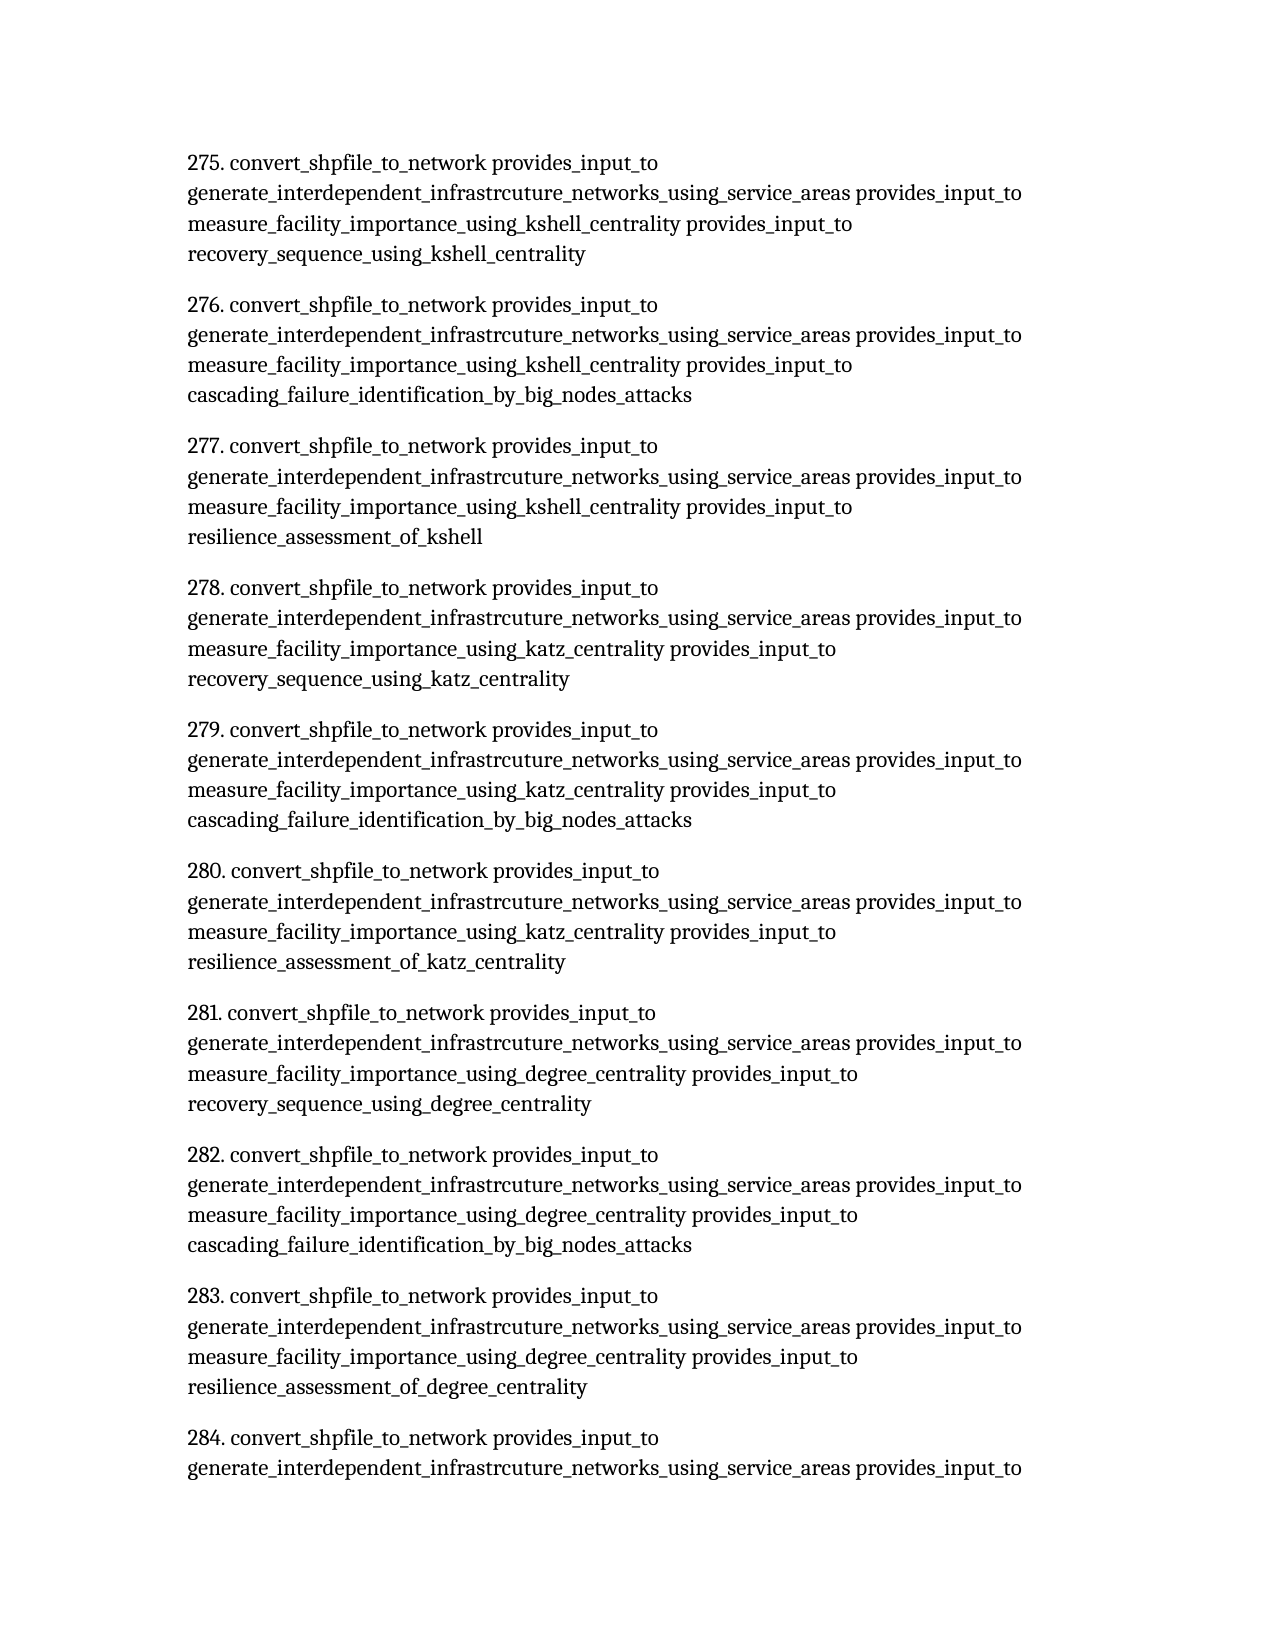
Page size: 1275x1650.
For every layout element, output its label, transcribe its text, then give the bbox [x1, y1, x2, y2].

text 279. convert_shpfile_to_network provides_input_to generate_interdependent_infrastrcuture_networks_using_service_areas provides_input_to measure_facility_importance_using_katz_centrality provides_input_to cascading_failure_identification_by_big_nodes_attacks [187, 717, 1087, 834]
text 283. convert_shpfile_to_network provides_input_to generate_interdependent_infrastrcuture_networks_using_service_areas provides_input_to measure_facility_importance_using_degree_centrality provides_input_to resilience_assessment_of_degree_centrality [187, 1283, 1087, 1400]
text 277. convert_shpfile_to_network provides_input_to generate_interdependent_infrastrcuture_networks_using_service_areas provides_input_to measure_facility_importance_using_kshell_centrality provides_input_to resilience_assessment_of_kshell [187, 433, 1087, 550]
text 282. convert_shpfile_to_network provides_input_to generate_interdependent_infrastrcuture_networks_using_service_areas provides_input_to measure_facility_importance_using_degree_centrality provides_input_to cascading_failure_identification_by_big_nodes_attacks [187, 1142, 1087, 1259]
text 276. convert_shpfile_to_network provides_input_to generate_interdependent_infrastrcuture_networks_using_service_areas provides_input_to measure_facility_importance_using_kshell_centrality provides_input_to cascading_failure_identification_by_big_nodes_attacks [187, 292, 1087, 409]
text 280. convert_shpfile_to_network provides_input_to generate_interdependent_infrastrcuture_networks_using_service_areas provides_input_to measure_facility_importance_using_katz_centrality provides_input_to resilience_assessment_of_katz_centrality [187, 858, 1087, 975]
text 275. convert_shpfile_to_network provides_input_to generate_interdependent_infrastrcuture_networks_using_service_areas provides_input_to measure_facility_importance_using_kshell_centrality provides_input_to recovery_sequence_using_kshell_centrality [187, 150, 1087, 267]
text 278. convert_shpfile_to_network provides_input_to generate_interdependent_infrastrcuture_networks_using_service_areas provides_input_to measure_facility_importance_using_katz_centrality provides_input_to recovery_sequence_using_katz_centrality [187, 575, 1087, 692]
text 281. convert_shpfile_to_network provides_input_to generate_interdependent_infrastrcuture_networks_using_service_areas provides_input_to measure_facility_importance_using_degree_centrality provides_input_to recovery_sequence_using_degree_centrality [187, 1000, 1087, 1117]
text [187, 1425, 1087, 1482]
